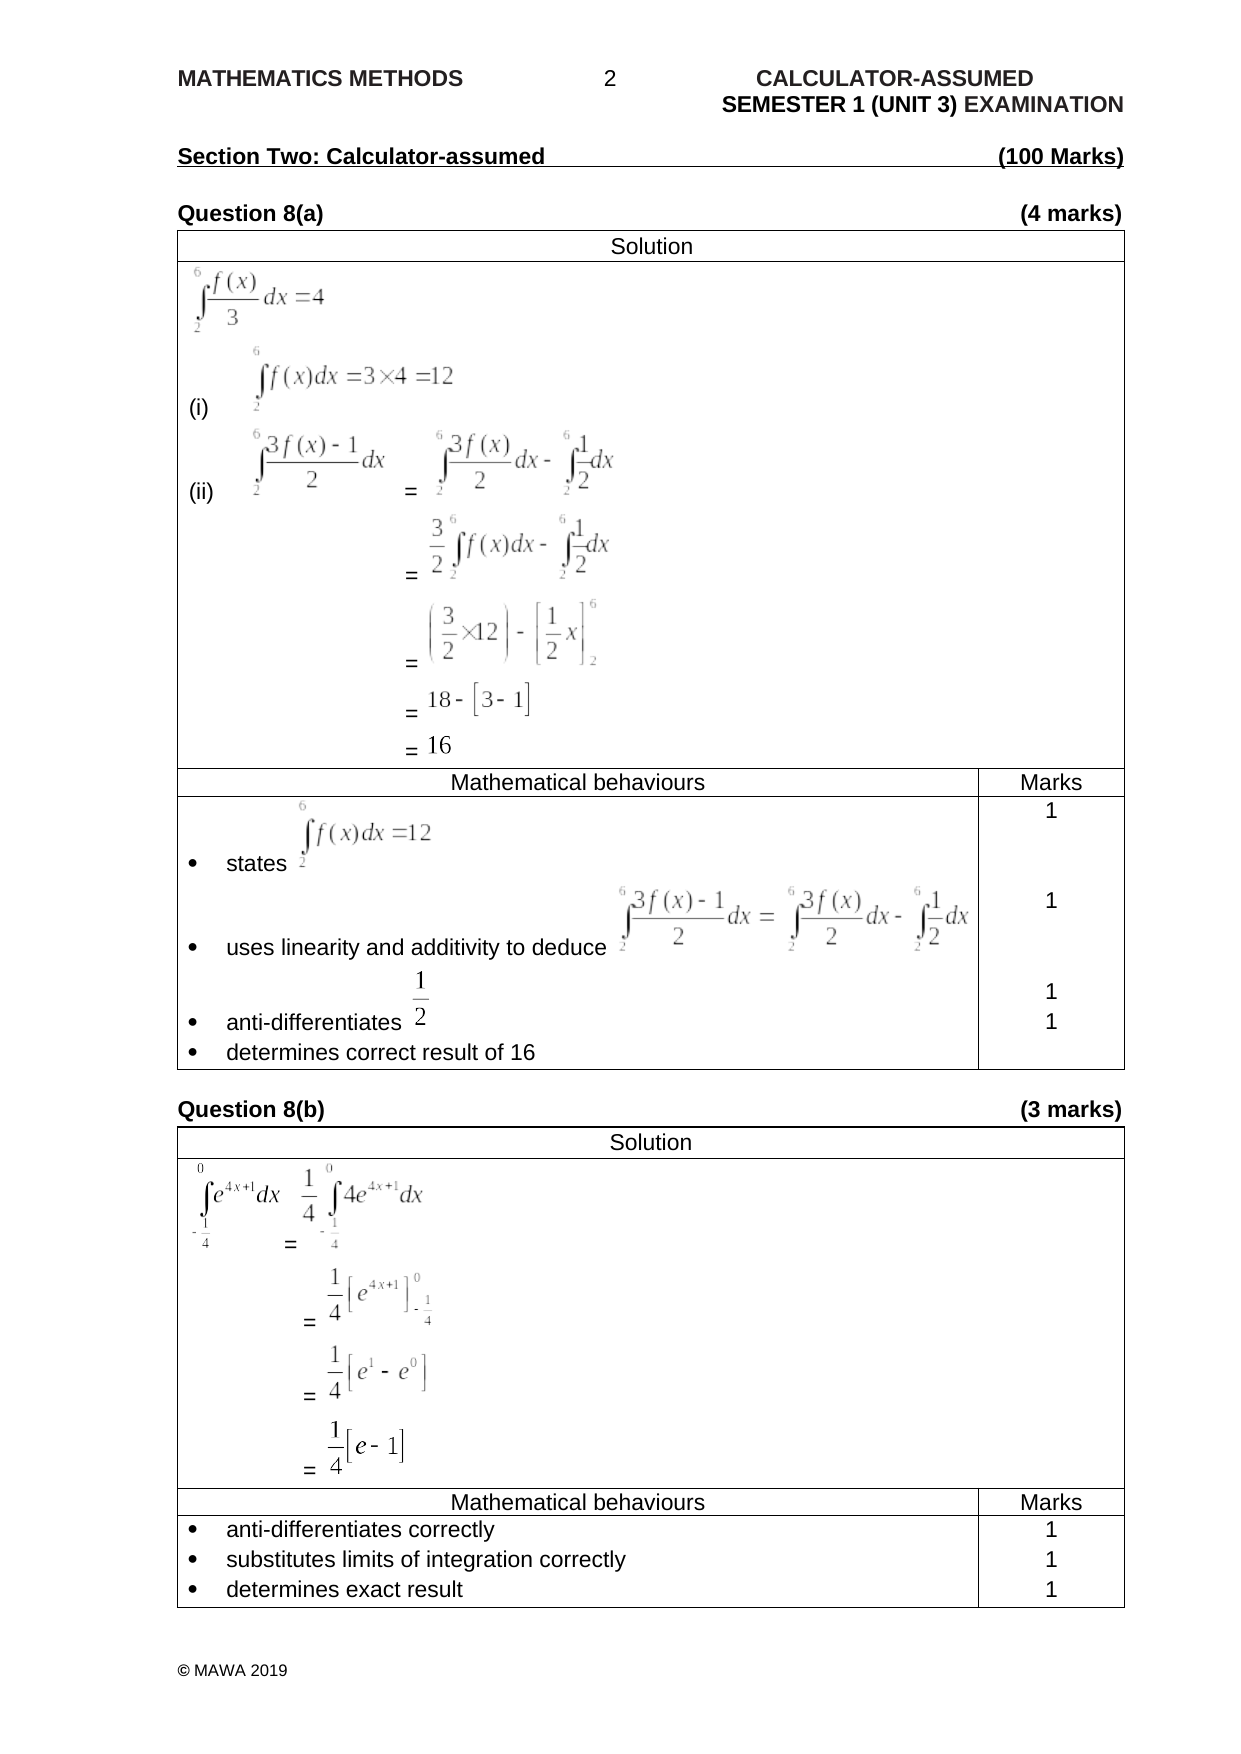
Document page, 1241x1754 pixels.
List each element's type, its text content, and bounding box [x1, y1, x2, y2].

table_cell Mathematical behaviours [178, 1489, 978, 1515]
table_cell = = = = [178, 1159, 1124, 1487]
table_cell Marks [979, 769, 1124, 796]
table_header Solution [178, 231, 1124, 261]
table_cell Mathematical behaviours [178, 769, 978, 796]
table_cell (i) (ii) = = = = = [178, 262, 1124, 768]
table_cell Marks [979, 1489, 1124, 1515]
text Section Two: Calculator-assumed (100 Marks) [177, 143, 1122, 166]
table_cell anti-differentiates correctly substitutes limits of integration correctly determines exact result [178, 1516, 978, 1607]
table_cell states uses linearity and additivity to deduce anti-differentiates determines correct result of 16 [178, 797, 978, 1069]
text Question 8(b) (3 marks) [177, 1096, 1122, 1123]
table_cell 1 1 1 1 [979, 797, 1124, 1069]
table_header Solution [178, 1128, 1124, 1158]
text Question 8(a) (4 marks) [177, 199, 1122, 226]
table_cell 1 1 1 [979, 1516, 1124, 1607]
